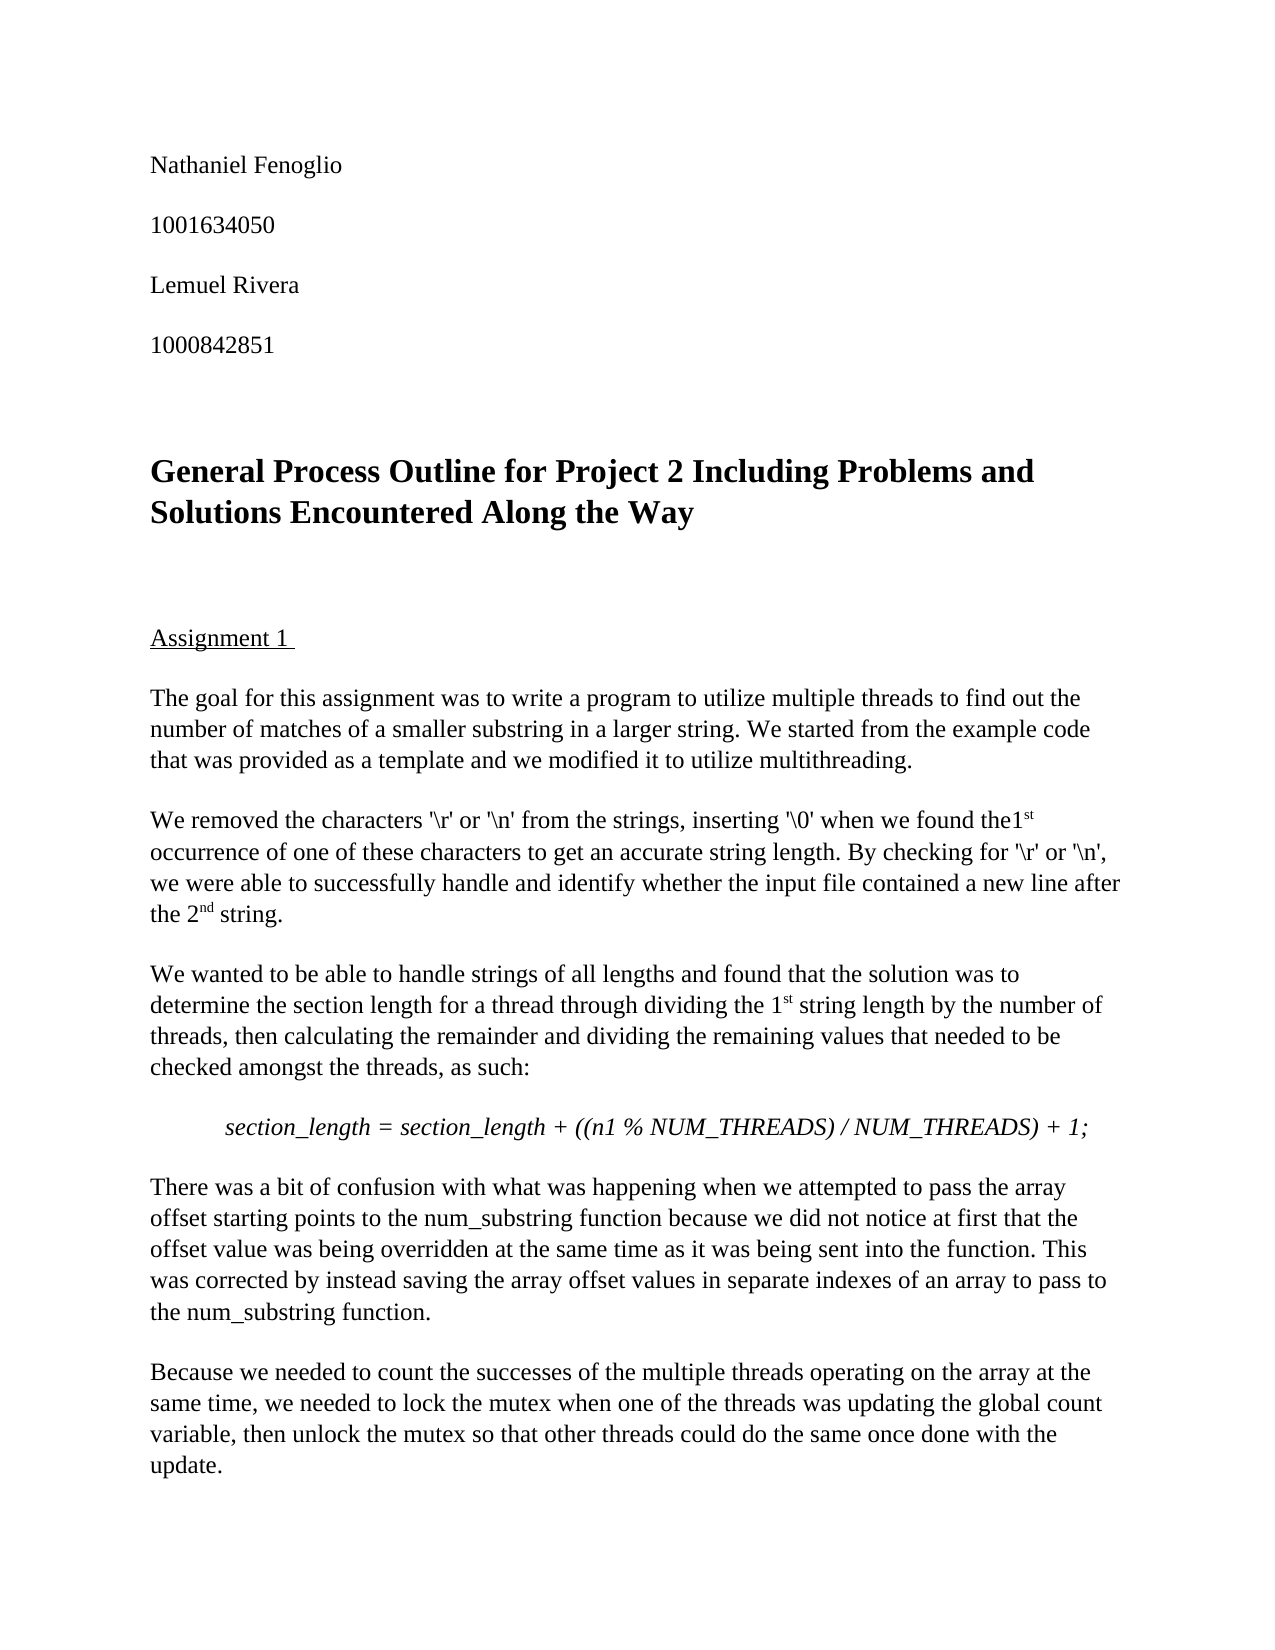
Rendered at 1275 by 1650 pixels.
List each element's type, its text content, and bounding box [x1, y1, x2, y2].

text section_length = section_length + ((n1 % NUM_THREADS) / NUM_THREADS) + 1; [150, 1112, 1125, 1141]
text Because we needed to count the successes of the multiple threads operating on the array at the same time, we needed to lock the mutex when one of the threads was updating the global count variable, then unlock the mutex so that other threads could do the same once done with the update. [150, 1357, 1125, 1479]
text Nathaniel Fenoglio [150, 150, 1125, 179]
text Lemuel Rivera [150, 270, 1125, 299]
text We wanted to be able to handle strings of all lengths and found that the solution was to determine the section length for a thread through dividing the 1st string length by the number of threads, then calculating the remainder and dividing the remaining values that needed to be checked amongst the threads, as such: [150, 959, 1125, 1081]
text The goal for this assignment was to write a program to utilize multiple threads to find out the number of matches of a smaller substring in a larger string. We started from the example code that was provided as a template and we modified it to utilize multithreading. [150, 683, 1125, 774]
text There was a bit of confusion with what was happening when we attempted to pass the array offset starting points to the num_substring function because we did not notice at first that the offset value was being overridden at the same time as it was being sent into the function. This was corrected by instead saving the array offset values in separate indexes of an array to pass to the num_substring function. [150, 1172, 1125, 1325]
text General Process Outline for Project 2 Including Problems and Solutions Encountered Along the Way [150, 451, 1125, 531]
text Assignment 1 [150, 623, 1125, 652]
text 1001634050 [150, 210, 1125, 239]
text We removed the characters '\r' or '\n' from the strings, inserting '\0' when we found the1st occurrence of one of these characters to get an accurate string length. By checking for '\r' or '\n', we were able to successfully handle and identify whether the input file contained a new line after the 2nd string. [150, 806, 1125, 927]
text 1000842851 [150, 331, 1125, 359]
